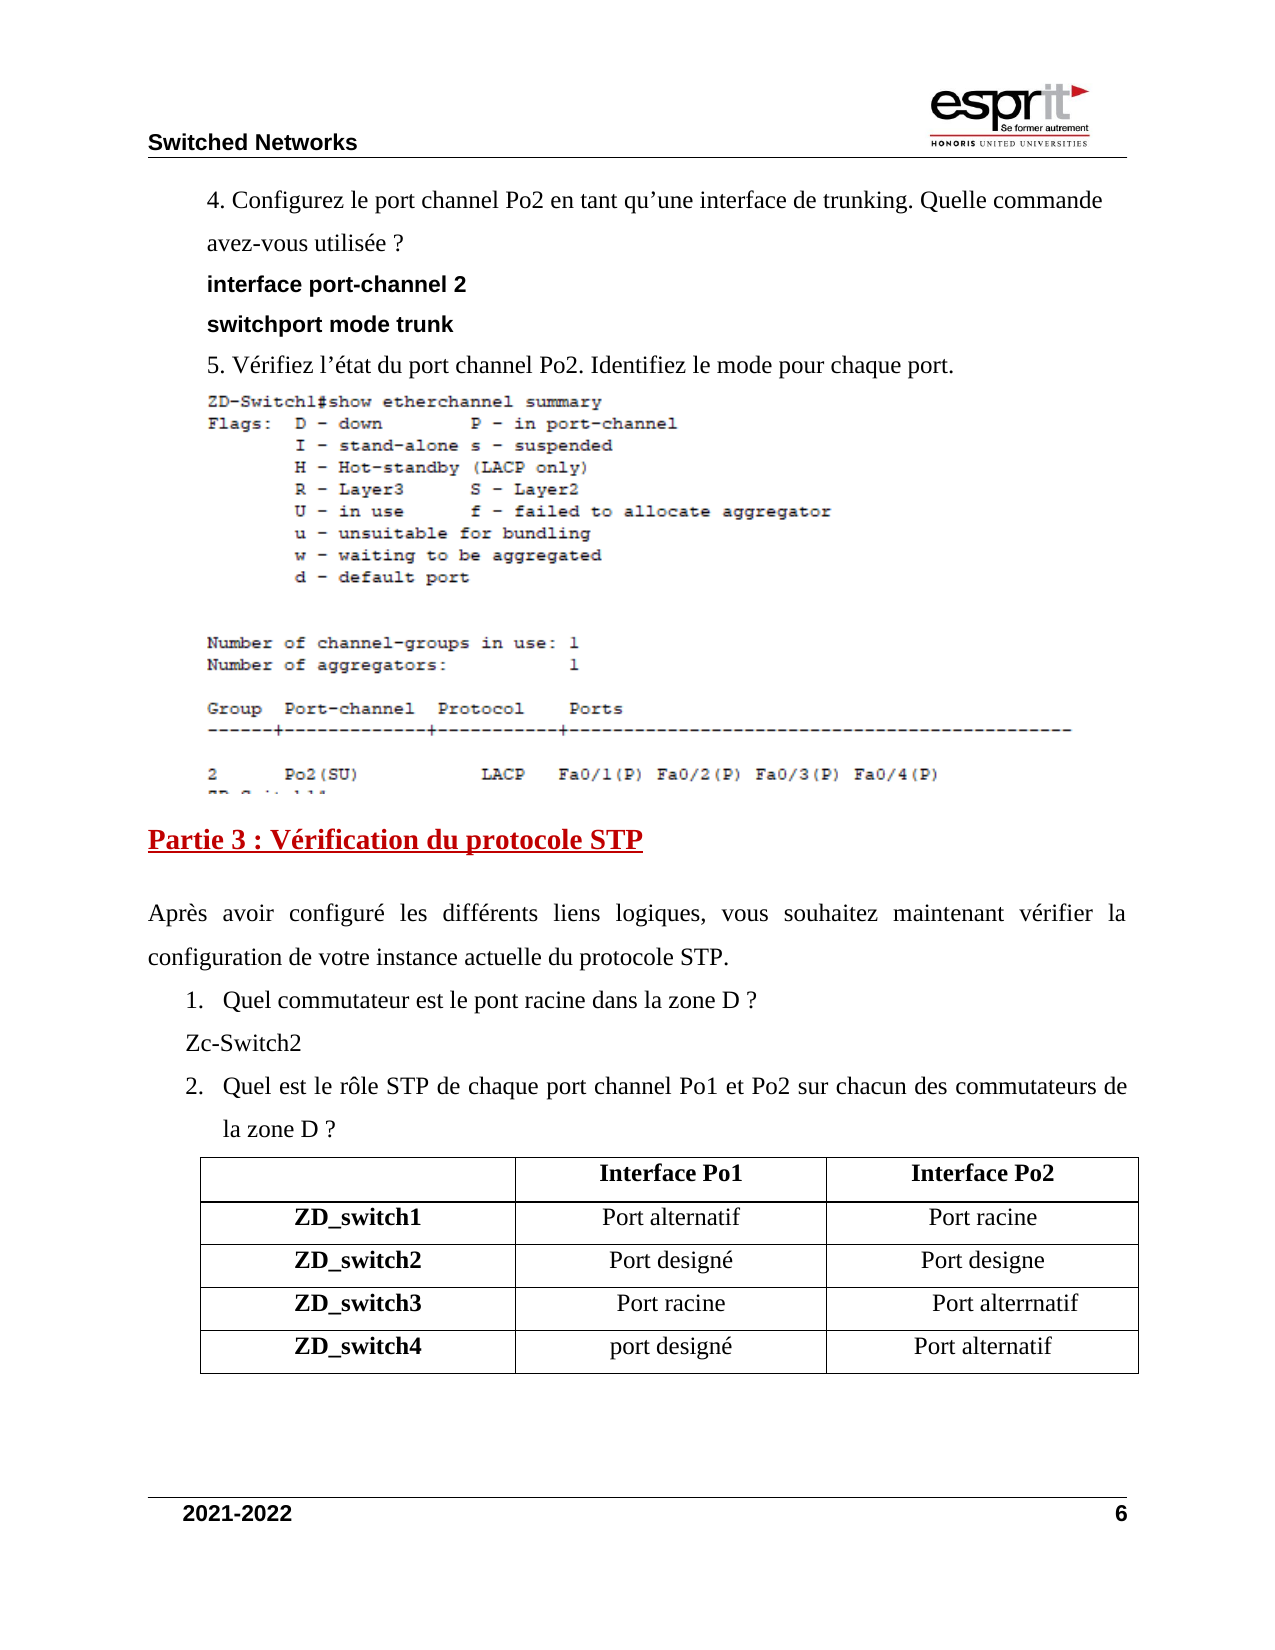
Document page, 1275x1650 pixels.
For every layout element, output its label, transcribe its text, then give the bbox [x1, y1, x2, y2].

table_header Interface Po2 [827, 1158, 1138, 1201]
subtitle Après avoir configuré les différents liens logiques, vous souhaitez maintenant vérifier la configuration de votre instance actuelle du protocole STP. [148, 898, 1127, 970]
table_header Interface Po1 [516, 1158, 826, 1201]
subtitle Zc-Switch2 [185, 1028, 1127, 1057]
table_cell Port alternatif [827, 1331, 1138, 1373]
table_cell port designé [516, 1331, 826, 1373]
table_cell ZD_switch2 [201, 1245, 515, 1287]
subtitle switchport mode trunk [207, 311, 1127, 337]
table_cell Port alterrnatif [827, 1288, 1138, 1330]
subtitle interface port-channel 2 [207, 271, 1127, 297]
table_cell ZD_switch4 [201, 1331, 515, 1373]
table_cell Port designe [827, 1245, 1138, 1287]
subtitle 4. Configurez le port channel Po2 en tant qu’une interface de trunking. Quelle commande avez-vous utilisée ? [207, 185, 1127, 257]
table_cell ZD_switch3 [201, 1288, 515, 1330]
picture [206, 393, 1093, 794]
picture [919, 81, 1093, 151]
subtitle Quel commutateur est le pont racine dans la zone D ? [185, 985, 1127, 1013]
subtitle Quel est le rôle STP de chaque port channel Po1 et Po2 sur chacun des commutateurs de la zone D ? [185, 1071, 1127, 1143]
subtitle 5. Vérifiez l’état du port channel Po2. Identifiez le mode pour chaque port. [207, 350, 1127, 379]
table_cell Port racine [516, 1288, 826, 1330]
table_cell ZD_switch1 [201, 1203, 515, 1244]
table_cell Port designé [516, 1245, 826, 1287]
subtitle Partie 3 : Vérification du protocole STP [148, 822, 1127, 855]
table_cell Port racine [827, 1203, 1138, 1244]
table_cell Port alternatif [516, 1203, 826, 1244]
table_header [201, 1158, 515, 1201]
